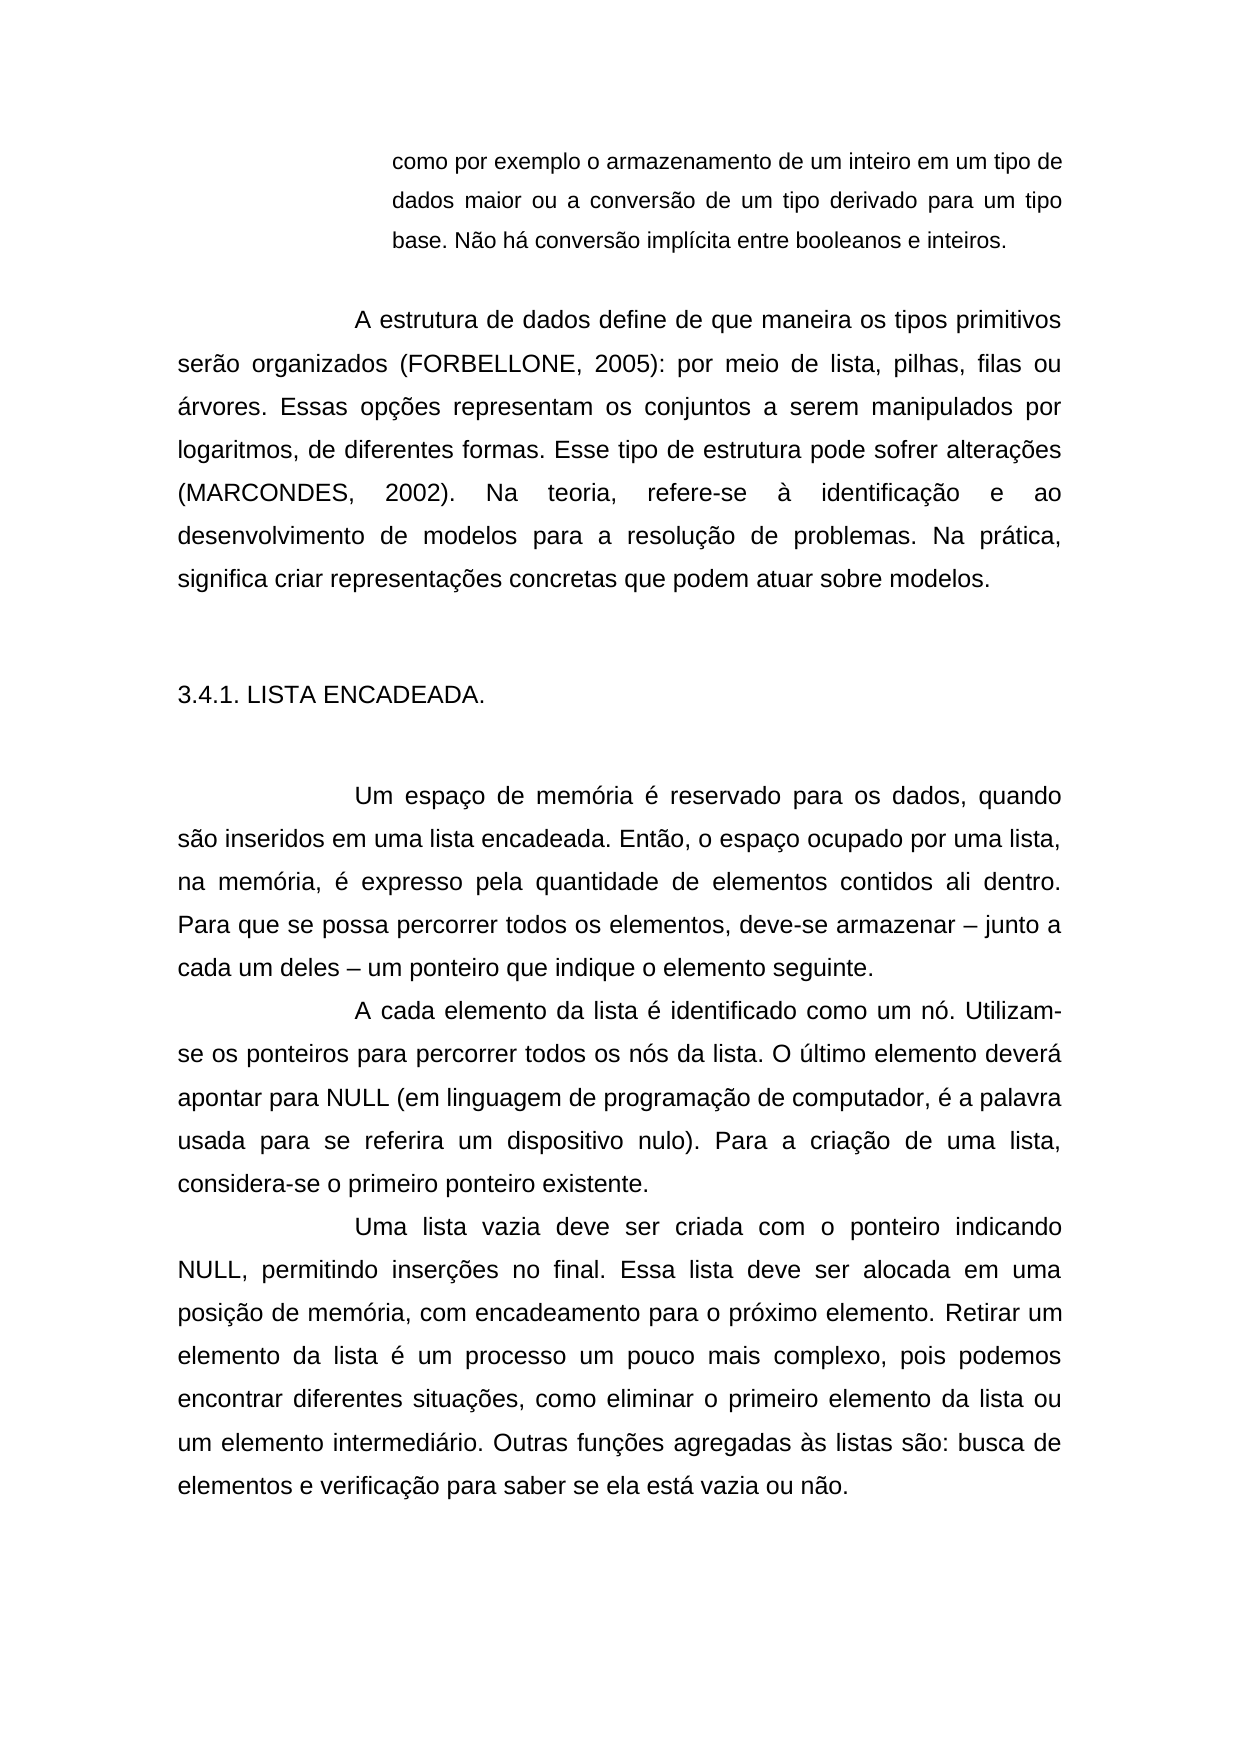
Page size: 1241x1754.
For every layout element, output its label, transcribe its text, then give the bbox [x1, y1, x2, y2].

text A estrutura de dados define de que maneira os tipos primitivos serão organizados (FORBELLONE, 2005): por meio de lista, pilhas, filas ou árvores. Essas opções representam os conjuntos a serem manipulados por logaritmos, de diferentes formas. Esse tipo de estrutura pode sofrer alterações (MARCONDES, 2002). Na teoria, refere-se à identificação e ao desenvolvimento de modelos para a resolução de problemas. Na prática, significa criar representações concretas que podem atuar sobre modelos. [177, 306, 1063, 593]
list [354, 148, 1063, 253]
text Um espaço de memória é reservado para os dados, quando são inseridos em uma lista encadeada. Então, o espaço ocupado por uma lista, na memória, é expresso pela quantidade de elementos contidos ali dentro. Para que se possa percorrer todos os elementos, deve-se armazenar – junto a cada um deles – um ponteiro que indique o elemento seguinte. [177, 781, 1063, 982]
text Uma lista vazia deve ser criada com o ponteiro indicando NULL, permitindo inserções no final. Essa lista deve ser alocada em uma posição de memória, com encadeamento para o próximo elemento. Retirar um elemento da lista é um processo um pouco mais complexo, pois podemos encontrar diferentes situações, como eliminar o primeiro elemento da lista ou um elemento intermediário. Outras funções agregadas às listas são: busca de elementos e verificação para saber se ela está vazia ou não. [177, 1212, 1063, 1499]
text A cada elemento da lista é identificado como um nó. Utilizam-se os ponteiros para percorrer todos os nós da lista. O último elemento deverá apontar para NULL (em linguagem de programação de computador, é a palavra usada para se referira um dispositivo nulo). Para a criação de uma lista, considera-se o primeiro ponteiro existente. [177, 996, 1063, 1198]
subtitle 3.4.1. LISTA ENCADEADA. [177, 680, 1063, 708]
